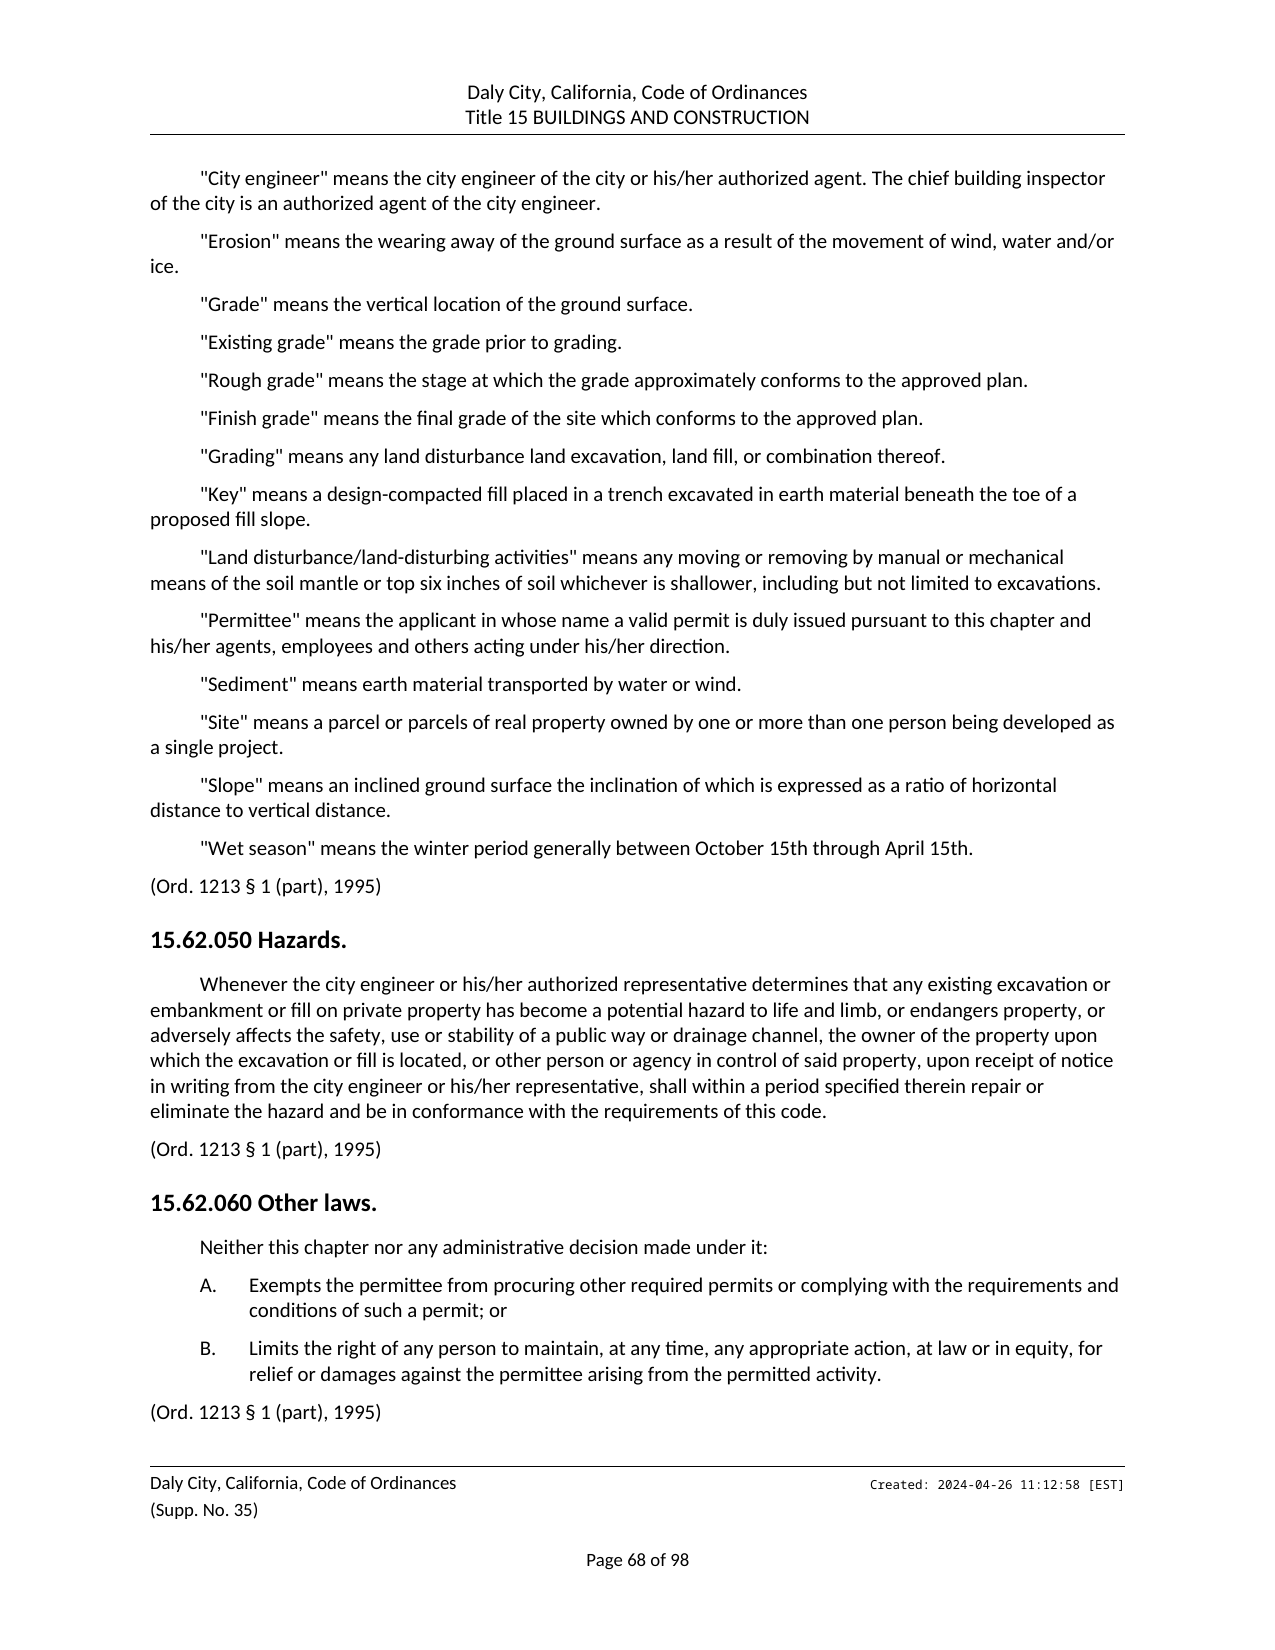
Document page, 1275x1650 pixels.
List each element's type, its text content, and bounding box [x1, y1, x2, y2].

text "Grade" means the vertical location of the ground surface. [150, 291, 1125, 317]
text "Erosion" means the wearing away of the ground surface as a result of the movement of wind, water and/or ice. [150, 228, 1125, 279]
text (Ord. 1213 § 1 (part), 1995) [150, 1136, 1125, 1162]
text Whenever the city engineer or his/her authorized representative determines that any existing excavation or embankment or fill on private property has become a potential hazard to life and limb, or endangers property, or adversely affects the safety, use or stability of a public way or drainage channel, the owner of the property upon which the excavation or fill is located, or other person or agency in control of said property, upon receipt of notice in writing from the city engineer or his/her representative, shall within a period specified therein repair or eliminate the hazard and be in conformance with the requirements of this code. [150, 971, 1125, 1124]
text "Grading" means any land disturbance land excavation, land fill, or combination thereof. [150, 443, 1125, 468]
text (Ord. 1213 § 1 (part), 1995) [150, 873, 1125, 899]
text "Sediment" means earth material transported by water or wind. [150, 671, 1125, 696]
text "City engineer" means the city engineer of the city or his/her authorized agent. The chief building inspector of the city is an authorized agent of the city engineer. [150, 165, 1125, 216]
text "Rough grade" means the stage at which the grade approximately conforms to the approved plan. [150, 367, 1125, 393]
text "Land disturbance/land-disturbing activities" means any moving or removing by manual or mechanical means of the soil mantle or top six inches of soil whichever is shallower, including but not limited to excavations. [150, 544, 1125, 595]
text "Finish grade" means the final grade of the site which conforms to the approved plan. [150, 405, 1125, 431]
text "Wet season" means the winter period generally between October 15th through April 15th. [150, 836, 1125, 861]
list A. Exempts the permittee from procuring other required permits or complying with the requirements and conditions of such a permit; or [199, 1272, 1125, 1323]
text "Key" means a design-compacted fill placed in a trench excavated in earth material beneath the toe of a proposed fill slope. [150, 481, 1125, 532]
list B. Limits the right of any person to maintain, at any time, any appropriate action, at law or in equity, for relief or damages against the permittee arising from the permitted activity. [199, 1336, 1125, 1386]
text (Ord. 1213 § 1 (part), 1995) [150, 1399, 1125, 1424]
text 15.62.050 Hazards. [150, 924, 1125, 954]
text "Site" means a parcel or parcels of real property owned by one or more than one person being developed as a single project. [150, 709, 1125, 760]
text "Permittee" means the applicant in whose name a valid permit is duly issued pursuant to this chapter and his/her agents, employees and others acting under his/her direction. [150, 608, 1125, 658]
text Neither this chapter nor any administrative decision made under it: [150, 1234, 1125, 1260]
text 15.62.060 Other laws. [150, 1187, 1125, 1217]
text "Existing grade" means the grade prior to grading. [150, 329, 1125, 355]
text "Slope" means an inclined ground surface the inclination of which is expressed as a ratio of horizontal distance to vertical distance. [150, 772, 1125, 823]
